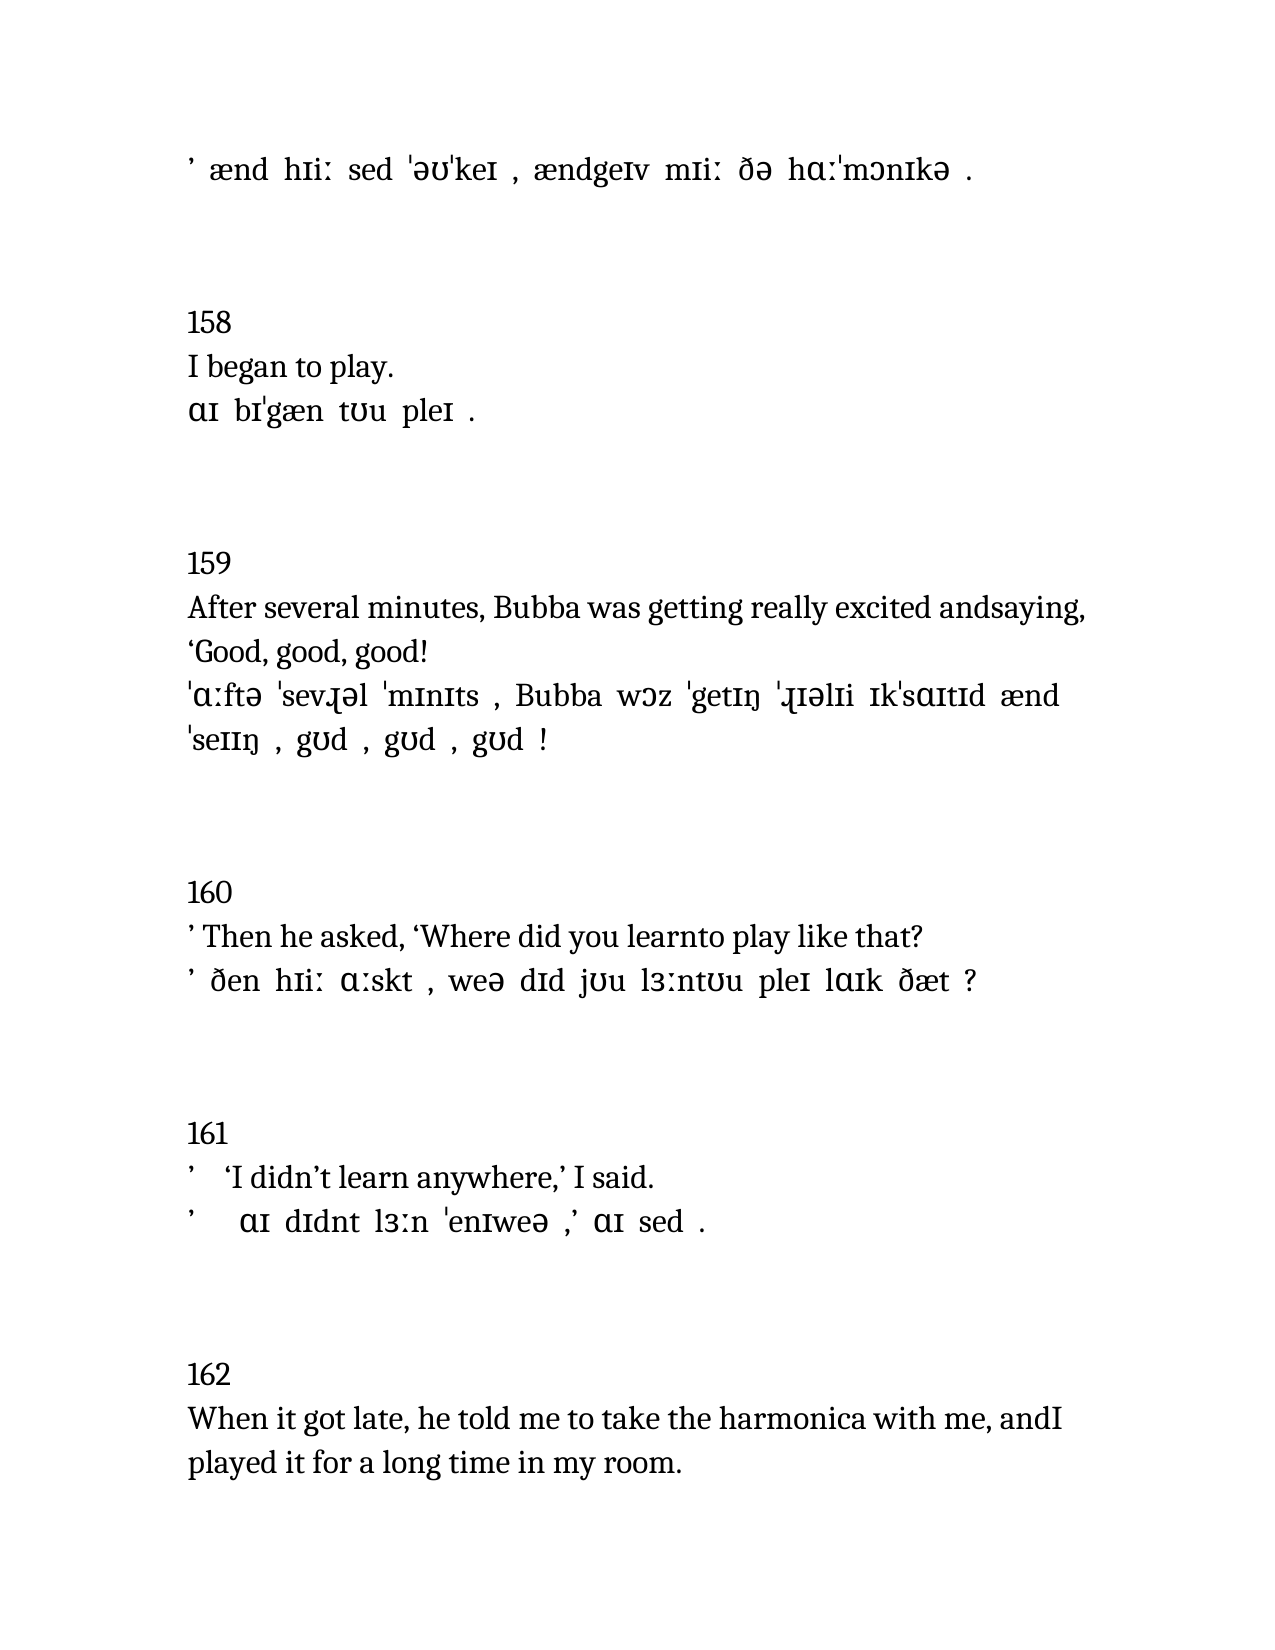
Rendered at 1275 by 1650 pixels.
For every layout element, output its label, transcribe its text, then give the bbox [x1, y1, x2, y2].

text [187, 150, 1087, 276]
text 159 After several minutes, Bubba was getting really excited andsaying, ‘Good, good, good! ˈɑːftə ˈsevɻəl ˈmɪnɪts , Bubba wɔz ˈgetɪŋ ˈɻɪəlɪi ɪkˈsɑɪtɪd ændˈseɪɪŋ , gʊd , gʊd , gʊd ! [187, 544, 1087, 847]
text 158 I began to play. ɑɪ bɪˈgæn tʊu pleɪ . [187, 303, 1087, 518]
text 160 ’ Then he asked, ‘Where did you learnto play like that? ’ ðen hɪiː ɑːskt , weə dɪd jʊu lɜːntʊu pleɪ lɑɪk ðæt ? [187, 873, 1087, 1088]
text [187, 1356, 1087, 1482]
text 161 ’ ‘I didn’t learn anywhere,’ I said. ’ ɑɪ dɪdnt lɜːn ˈenɪweə ,’ ɑɪ sed . [187, 1114, 1087, 1329]
